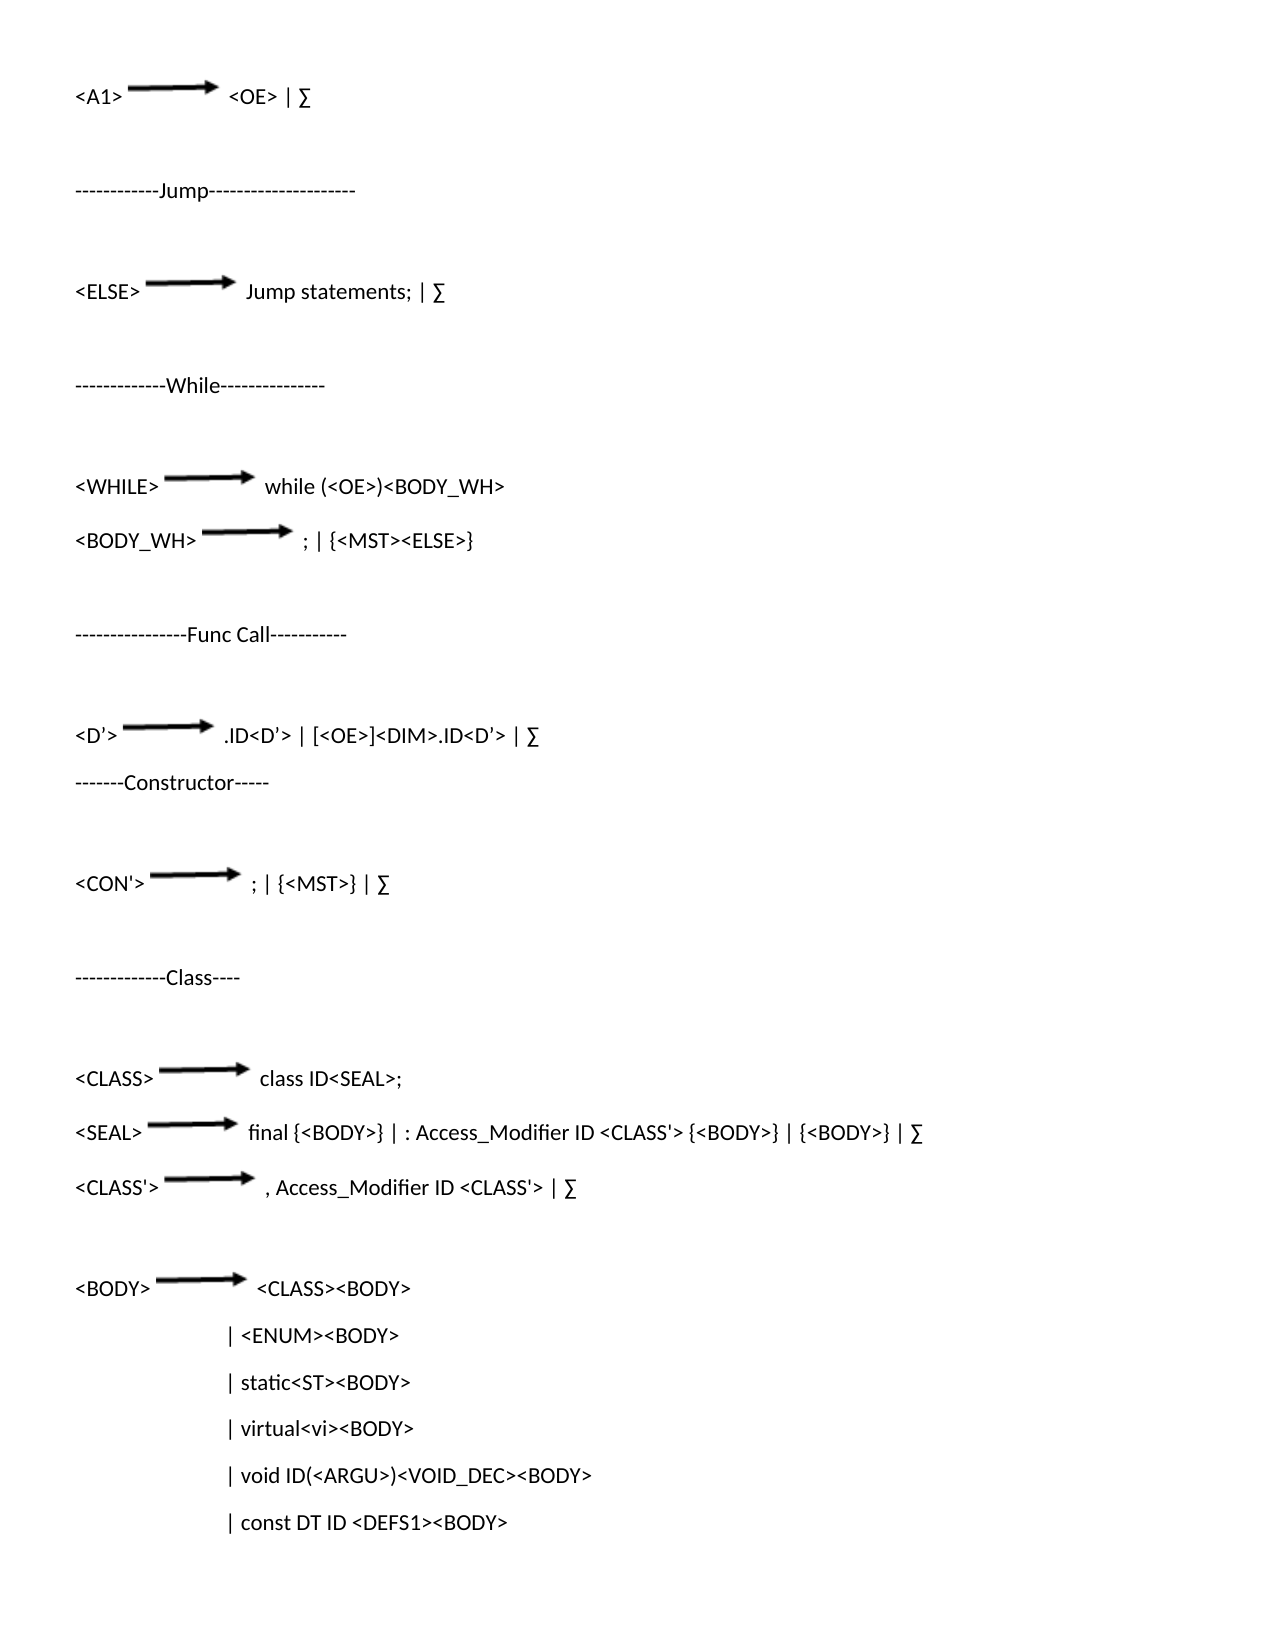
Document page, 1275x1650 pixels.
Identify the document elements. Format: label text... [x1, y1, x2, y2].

text | <ENUM><BODY> [75, 1321, 1200, 1349]
text <CON'> ; | {<MST>} | ∑ [75, 862, 1200, 897]
picture [164, 1165, 260, 1196]
text -------Constructor----- [75, 768, 1200, 796]
text -------------While--------------- [75, 371, 1200, 399]
text ------------Jump--------------------- [75, 176, 1200, 204]
picture [147, 1111, 243, 1141]
picture [202, 519, 298, 549]
picture [150, 862, 246, 892]
text <WHILE> while (<OE>)<BODY_WH> [75, 465, 1200, 500]
picture [145, 270, 241, 300]
picture [159, 1056, 255, 1087]
text <BODY> <CLASS><BODY> [75, 1267, 1200, 1302]
text <BODY_WH> ; | {<MST><ELSE>} [75, 519, 1200, 554]
text | virtual<vi><BODY> [75, 1414, 1200, 1443]
text | const DT ID <DEFS1><BODY> [75, 1508, 1200, 1536]
text <CLASS'> , Access_Modifier ID <CLASS'> | ∑ [75, 1165, 1200, 1201]
text <SEAL> final {<BODY>} | : Access_Modifier ID <CLASS'> {<BODY>} | {<BODY>} | ∑ [75, 1111, 1200, 1147]
text <D’> .ID<D’> | [<OE>]<DIM>.ID<D’> | ∑ [75, 714, 1200, 749]
text ----------------Func Call----------- [75, 620, 1200, 648]
picture [127, 75, 224, 105]
text <ELSE> Jump statements; | ∑ [75, 270, 1200, 305]
text | static<ST><BODY> [75, 1368, 1200, 1396]
text | void ID(<ARGU>)<VOID_DEC><BODY> [75, 1461, 1200, 1489]
picture [122, 713, 219, 744]
text -------------Class---- [75, 963, 1200, 991]
text <A1> <OE> | ∑ [75, 75, 1200, 110]
picture [156, 1266, 252, 1297]
text <CLASS> class ID<SEAL>; [75, 1057, 1200, 1092]
picture [164, 464, 260, 495]
